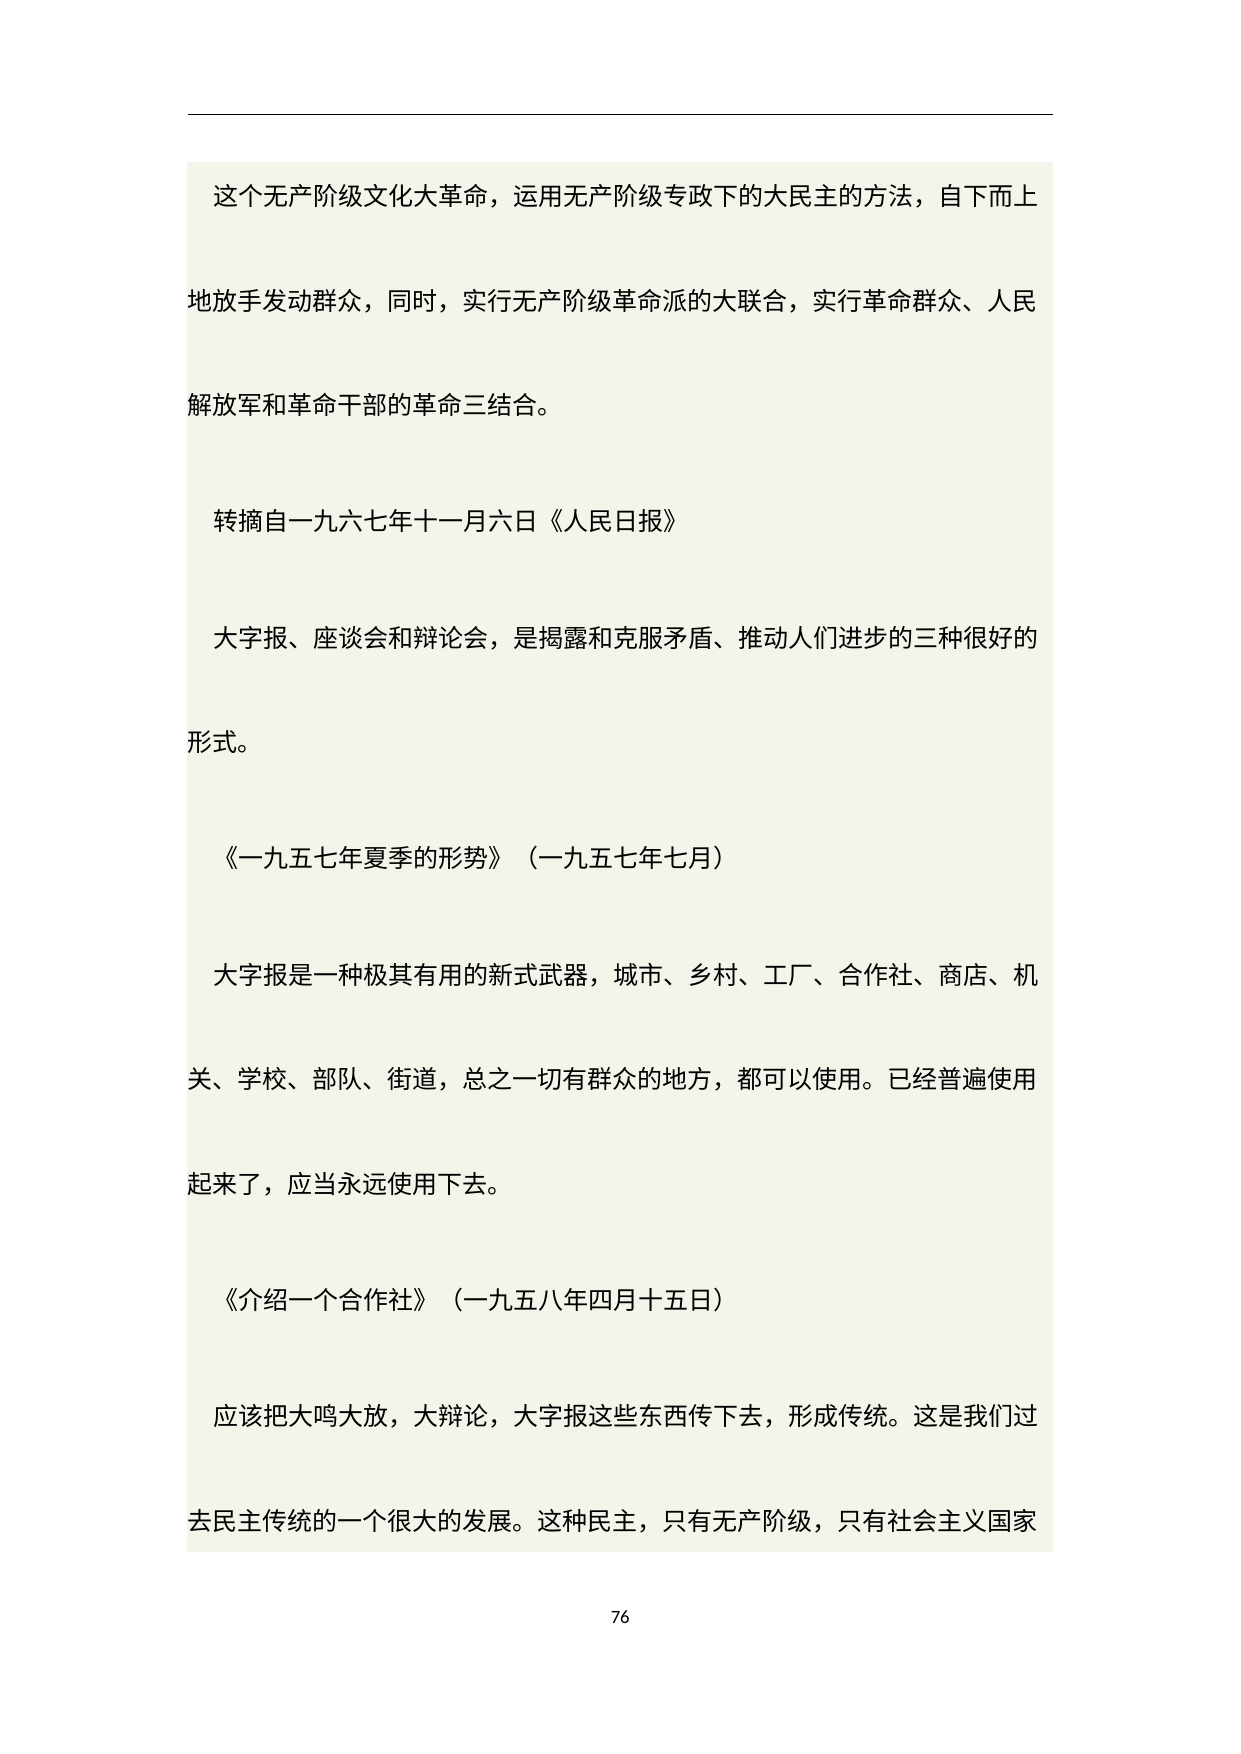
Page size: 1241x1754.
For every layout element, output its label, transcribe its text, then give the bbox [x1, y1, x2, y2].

text 转摘自一九六七年十一月六日《人民日报》 [187, 487, 1053, 552]
text 大字报、座谈会和辩论会，是揭露和克服矛盾、推动人们进步的三种很好的形式。 [187, 604, 1053, 773]
text 《一九五七年夏季的形势》（一九五七年七月） [187, 824, 1053, 889]
text 大字报是一种极其有用的新式武器，城市、乡村、工厂、合作社、商店、机关、学校、部队、街道，总之一切有群众的地方，都可以使用。已经普遍使用起来了，应当永远使用下去。 [187, 941, 1053, 1215]
text 这个无产阶级文化大革命，运用无产阶级专政下的大民主的方法，自下而上地放手发动群众，同时，实行无产阶级革命派的大联合，实行革命群众、人民解放军和革命干部的革命三结合。 [187, 162, 1053, 436]
text 《介绍一个合作社》（一九五八年四月十五日） [187, 1266, 1053, 1331]
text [187, 1382, 1053, 1552]
